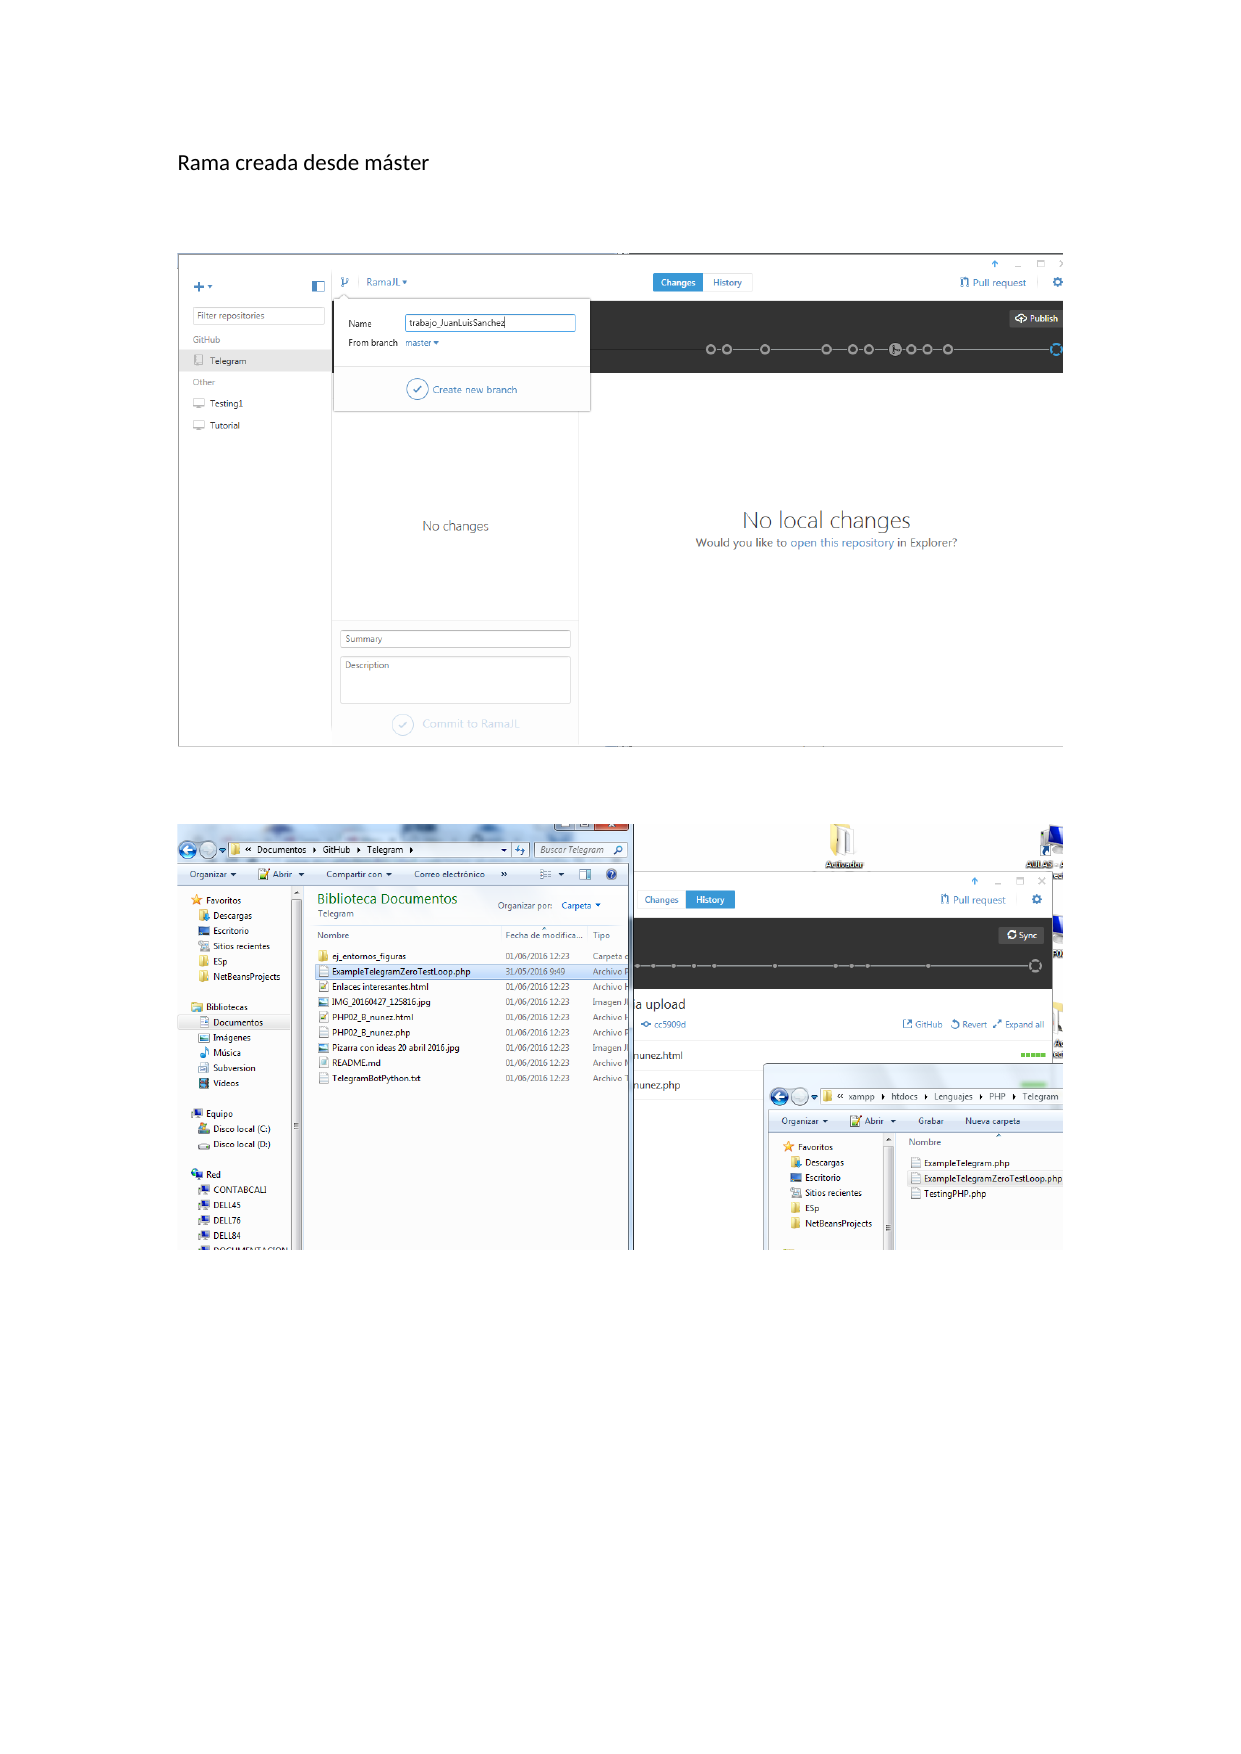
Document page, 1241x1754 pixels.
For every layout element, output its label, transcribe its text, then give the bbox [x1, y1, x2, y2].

picture [177, 824, 1063, 1250]
text Rama creada desde máster [177, 148, 1063, 176]
picture [177, 253, 1063, 747]
